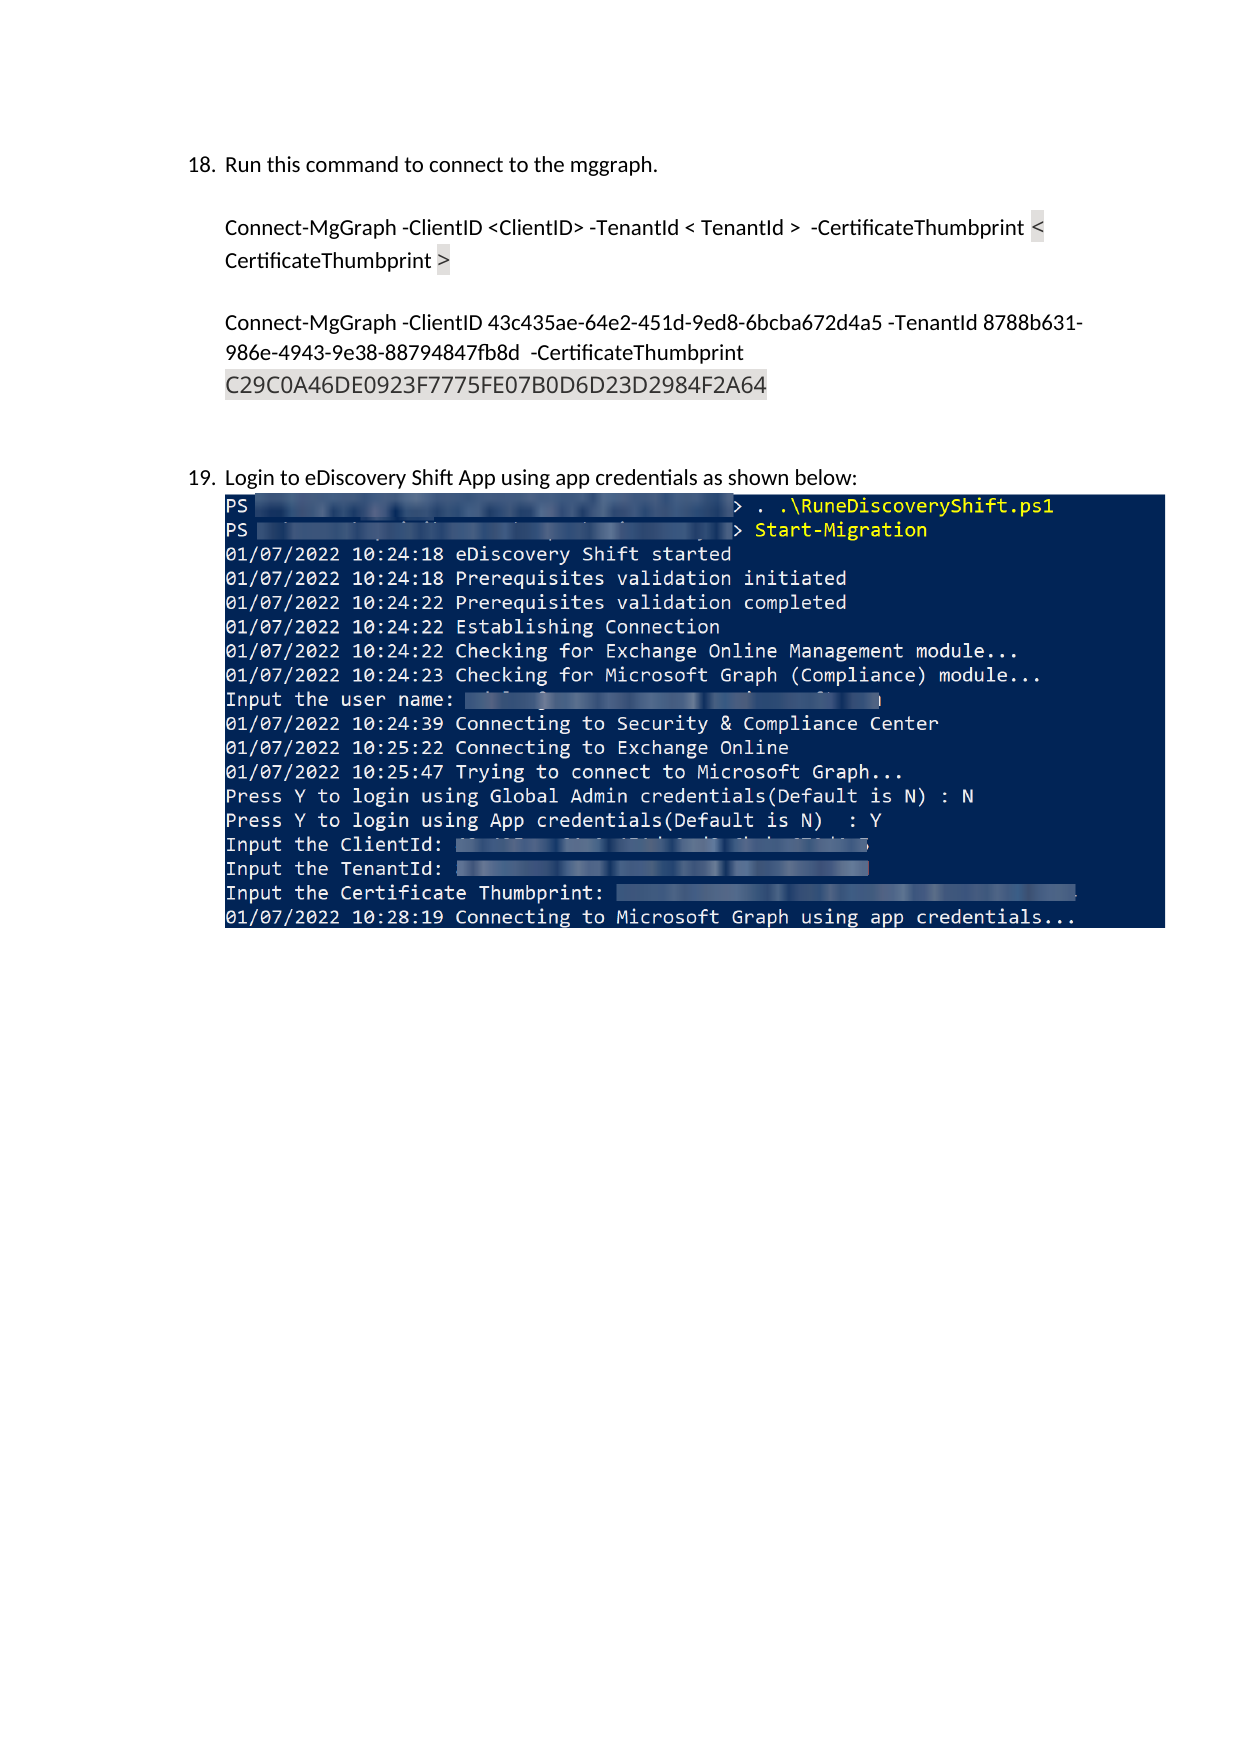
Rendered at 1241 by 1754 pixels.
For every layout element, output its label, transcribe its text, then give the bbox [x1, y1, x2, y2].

list Connect-MgGraph -ClientID 43c435ae-64e2-451d-9ed8-6bcba672d4a5 -TenantId 8788b631-986e-4943-9e38-88794847fb8d -CertificateThumbprint C29C0A46DE0923F7775FE07B0D6D23D2984F2A64 [225, 308, 1090, 400]
list Run this command to connect to the mggraph. [187, 150, 1090, 178]
picture [225, 493, 1166, 928]
list Connect-MgGraph -ClientID <ClientID> -TenantId < TenantId > -CertificateThumbprint < CertificateThumbprint > [225, 210, 1090, 275]
